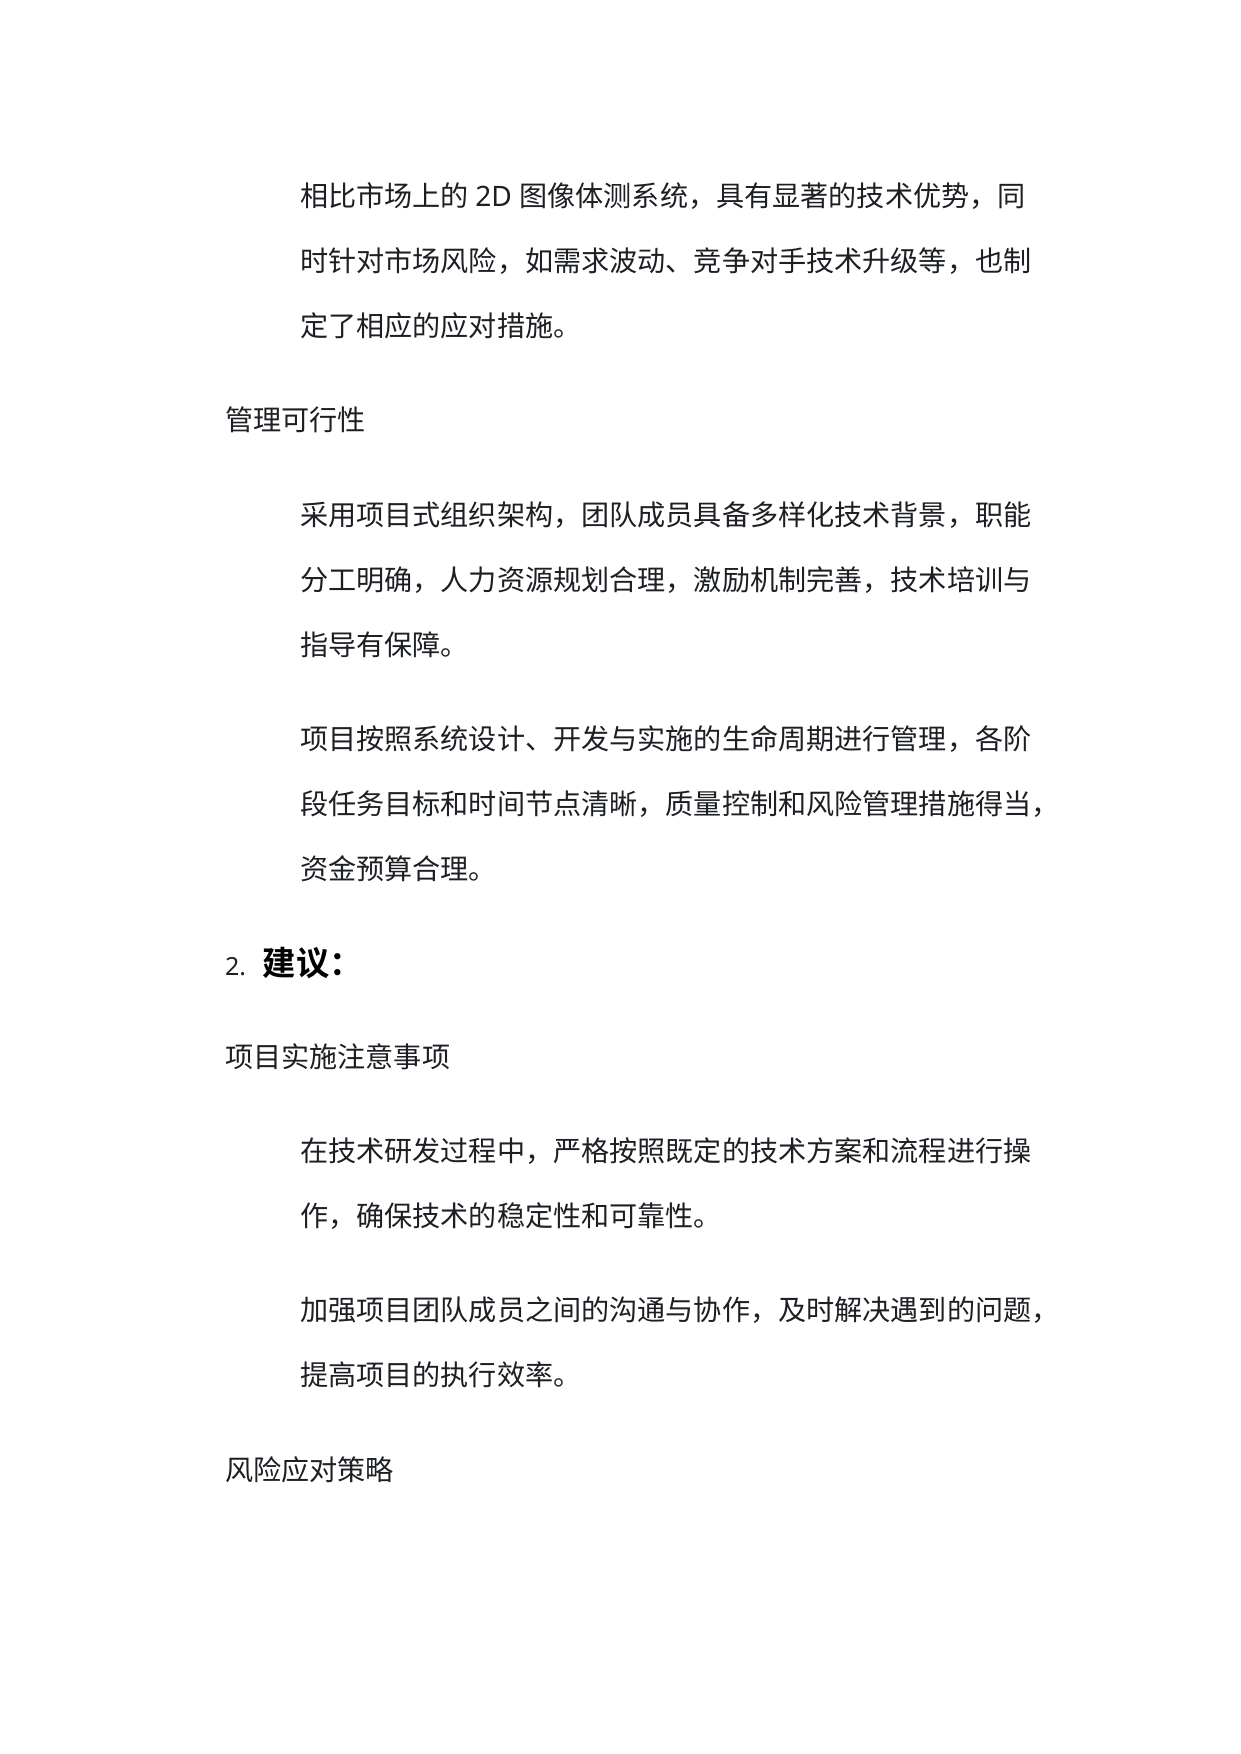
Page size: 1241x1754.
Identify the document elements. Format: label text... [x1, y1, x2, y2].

text 加强项目团队成员之间的沟通与协作，及时解决遇到的问题，提高项目的执行效率。 [300, 1276, 1053, 1406]
list 建议： [225, 929, 1053, 994]
text 风险应对策略 [225, 1435, 1053, 1500]
text 采用项目式组织架构，团队成员具备多样化技术背景，职能分工明确，人力资源规划合理，激励机制完善，技术培训与指导有保障。 [300, 480, 1053, 675]
text 项目按照系统设计、开发与实施的生命周期进行管理，各阶段任务目标和时间节点清晰，质量控制和风险管理措施得当，资金预算合理。 [300, 704, 1053, 899]
text 相比市场上的 2D 图像体测系统，具有显著的技术优势，同时针对市场风险，如需求波动、竞争对手技术升级等，也制定了相应的应对措施。 [300, 162, 1053, 357]
text 在技术研发过程中，严格按照既定的技术方案和流程进行操作，确保技术的稳定性和可靠性。 [300, 1117, 1053, 1247]
text 管理可行性 [225, 386, 1053, 451]
text 项目实施注意事项 [225, 1023, 1053, 1088]
